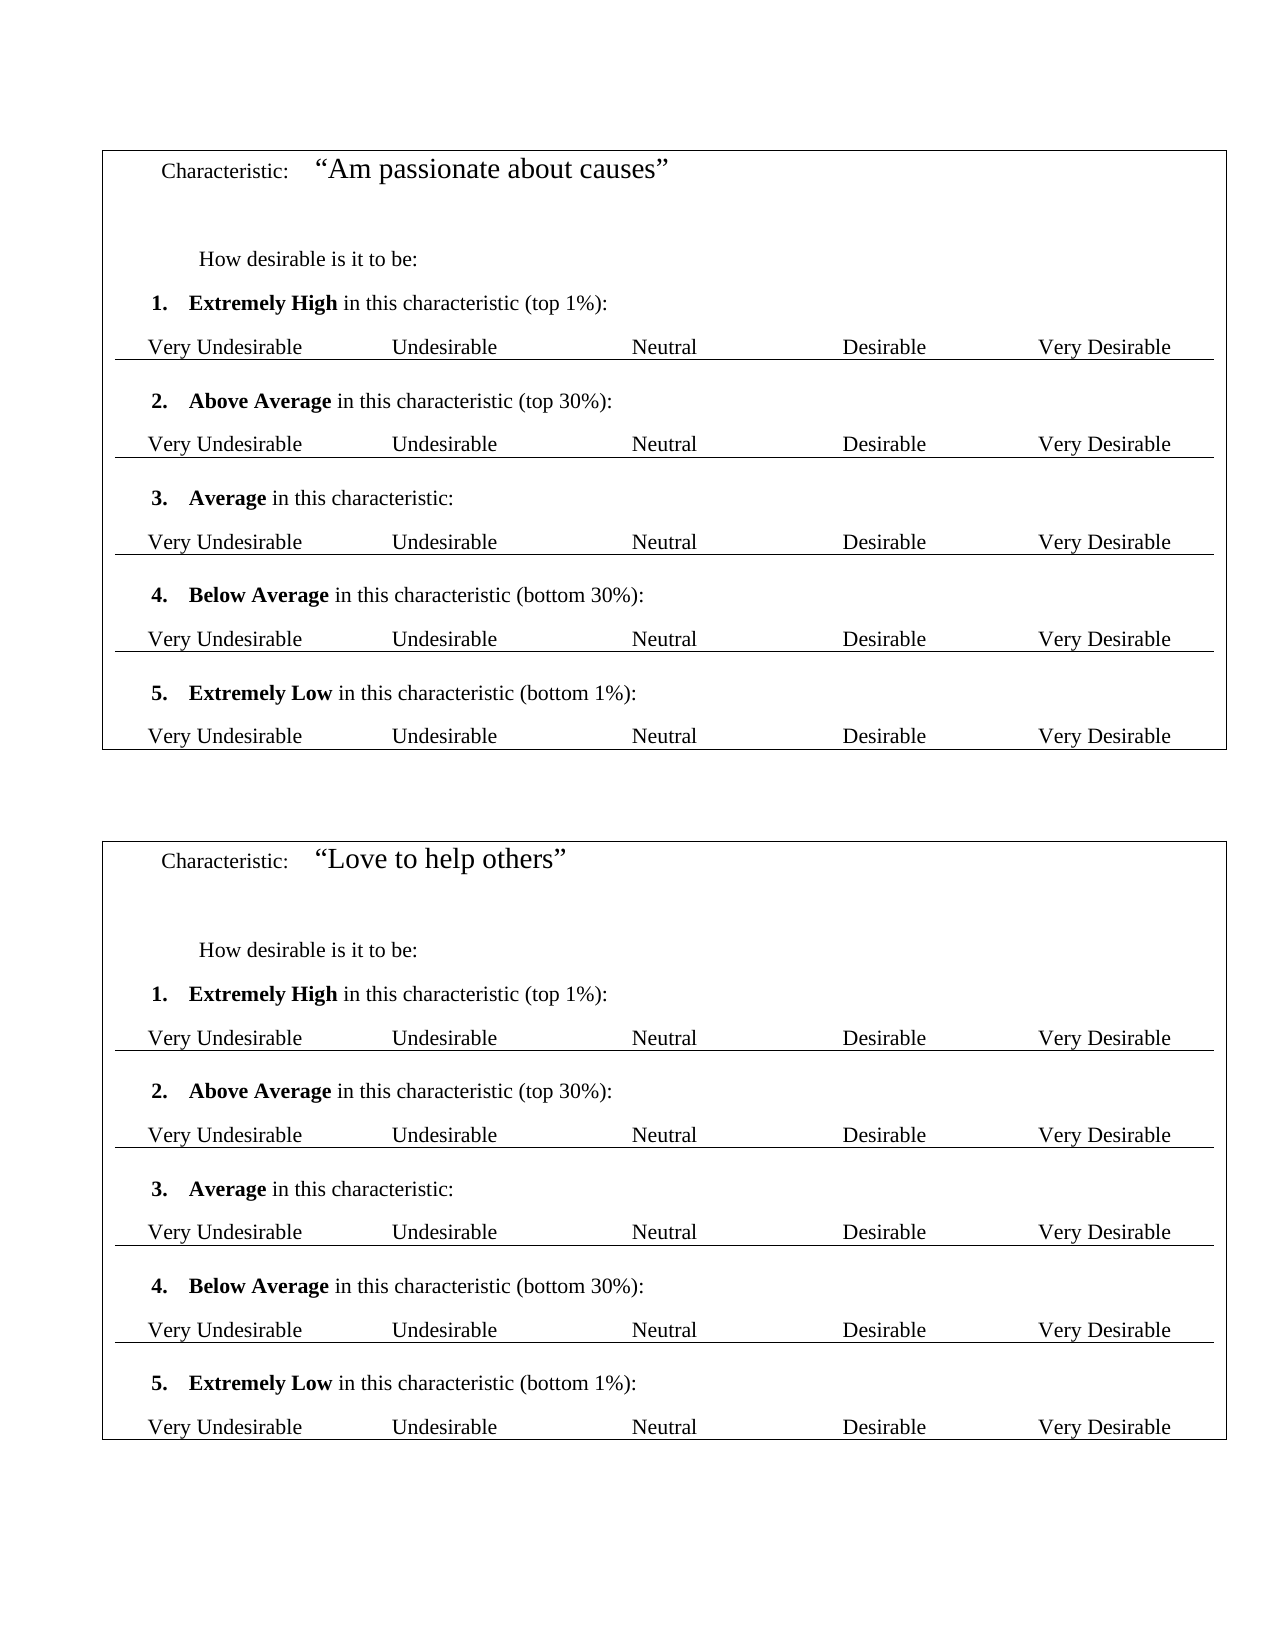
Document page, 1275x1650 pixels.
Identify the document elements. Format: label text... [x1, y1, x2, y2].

table_header Characteristic: “Love to help others” How desirable is it to be: Extremely High in this characteristic (top 1%): Above Average in this characteristic (top 30%): Average in this characteristic: Below Average in this characteristic (bottom 30%): Extremely Low in this characteristic (bottom 1%): [103, 842, 1226, 1439]
table_header Characteristic: “Am passionate about causes” How desirable is it to be: Extremely High in this characteristic (top 1%): Above Average in this characteristic (top 30%): Average in this characteristic: Below Average in this characteristic (bottom 30%): Extremely Low in this characteristic (bottom 1%): [103, 151, 1226, 749]
